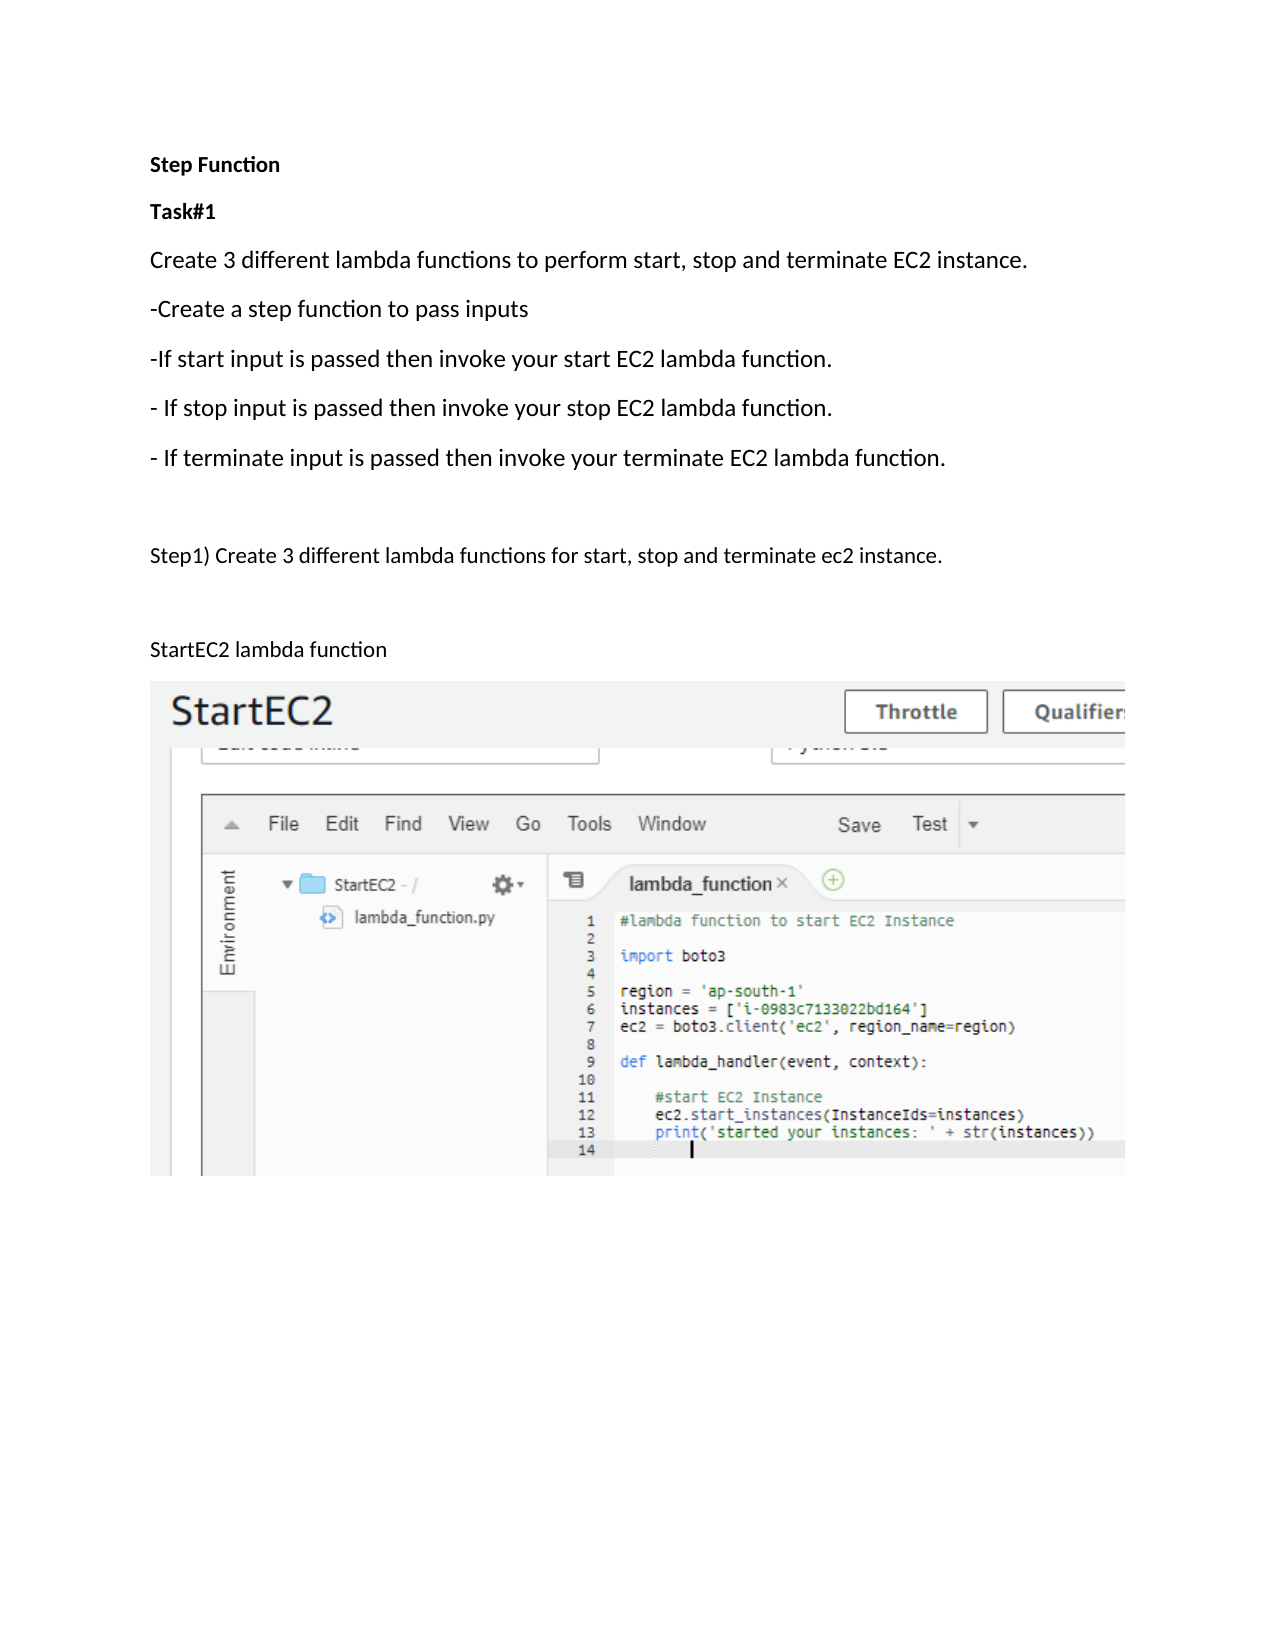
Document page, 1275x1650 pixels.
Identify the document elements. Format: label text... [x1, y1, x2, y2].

text Step Function [150, 150, 1125, 178]
text Step1) Create 3 different lambda functions for start, stop and terminate ec2 instance. [150, 541, 1125, 569]
text -Create a step function to pass inputs [150, 293, 1125, 324]
text - If stop input is passed then invoke your stop EC2 lambda function. [150, 392, 1125, 423]
text Create 3 different lambda functions to perform start, stop and terminate EC2 instance. [150, 244, 1125, 274]
picture [150, 681, 1125, 1176]
text Task#1 [150, 197, 1125, 225]
text -If start input is passed then invoke your start EC2 lambda function. [150, 343, 1125, 373]
text - If terminate input is passed then invoke your terminate EC2 lambda function. [150, 442, 1125, 473]
text StartEC2 lambda function [150, 635, 1125, 663]
